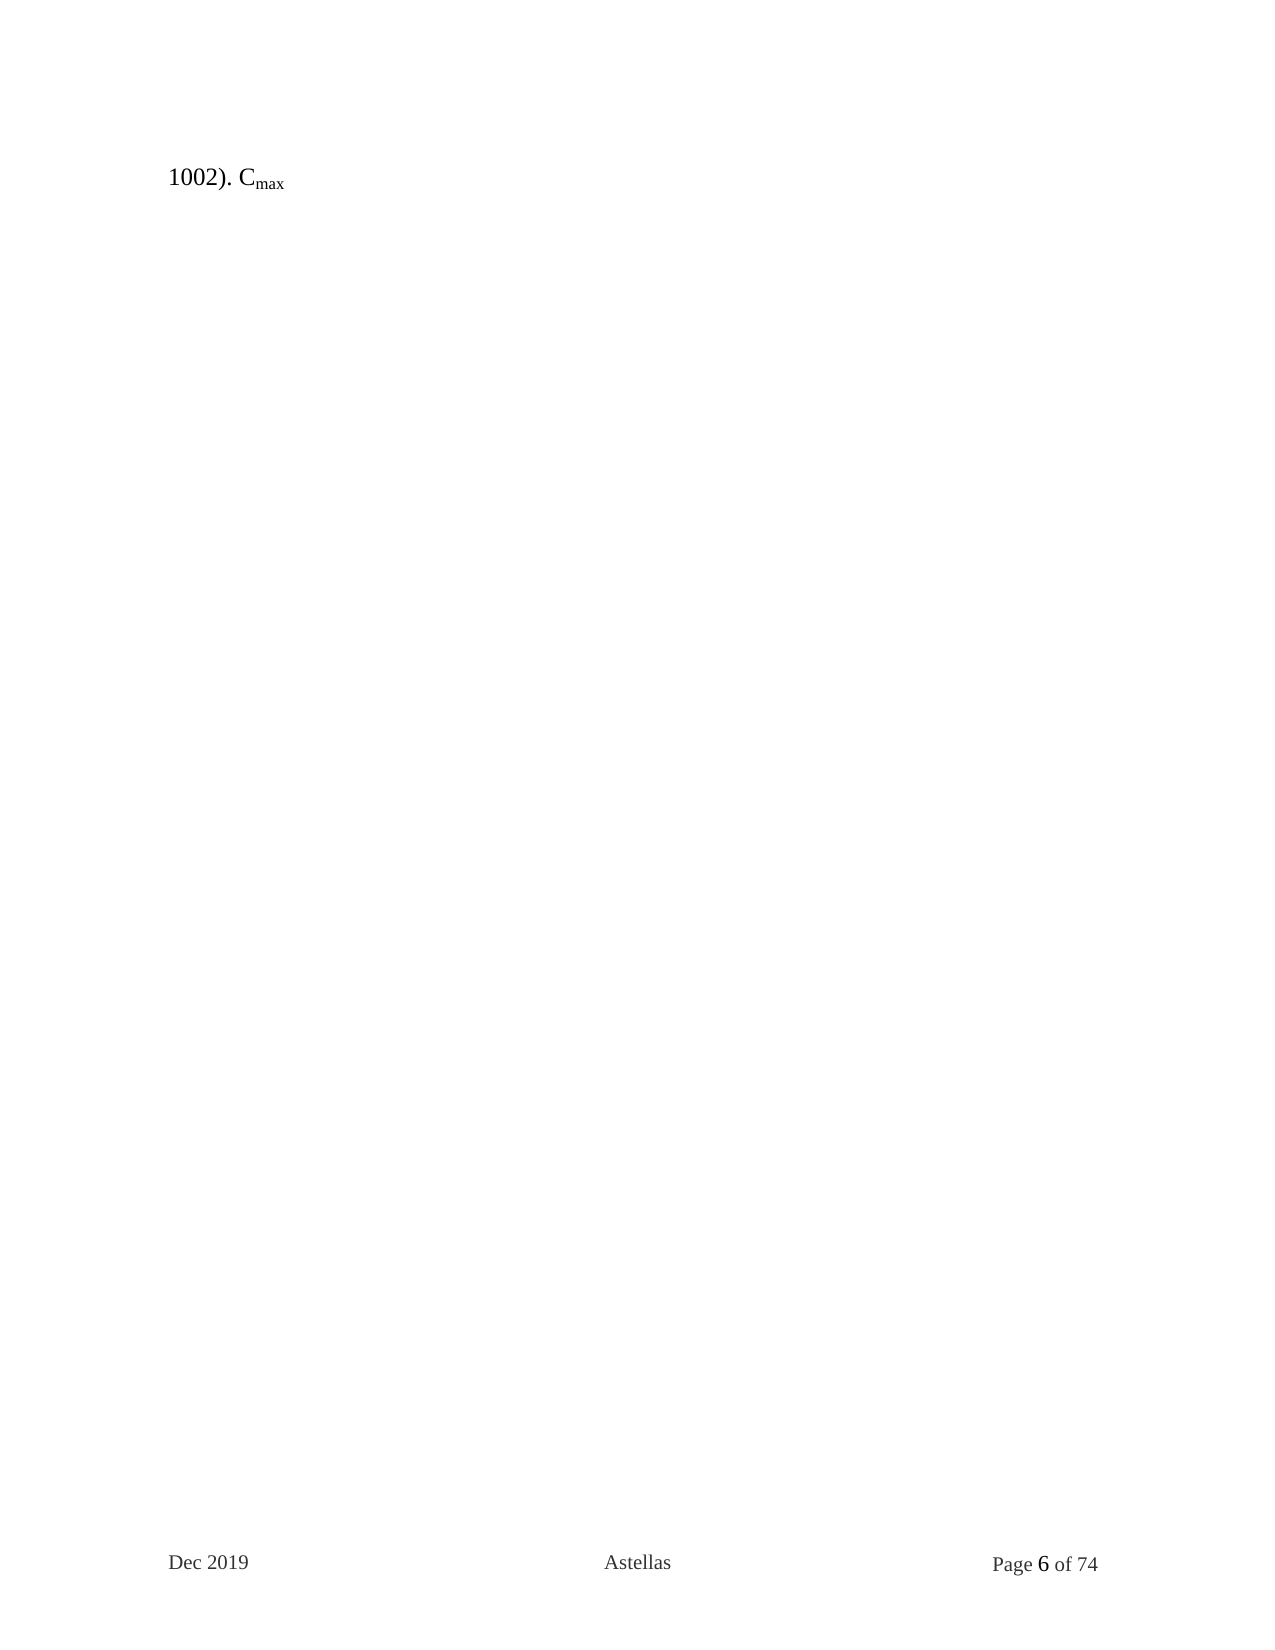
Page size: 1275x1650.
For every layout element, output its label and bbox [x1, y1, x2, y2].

text [168, 162, 1076, 195]
